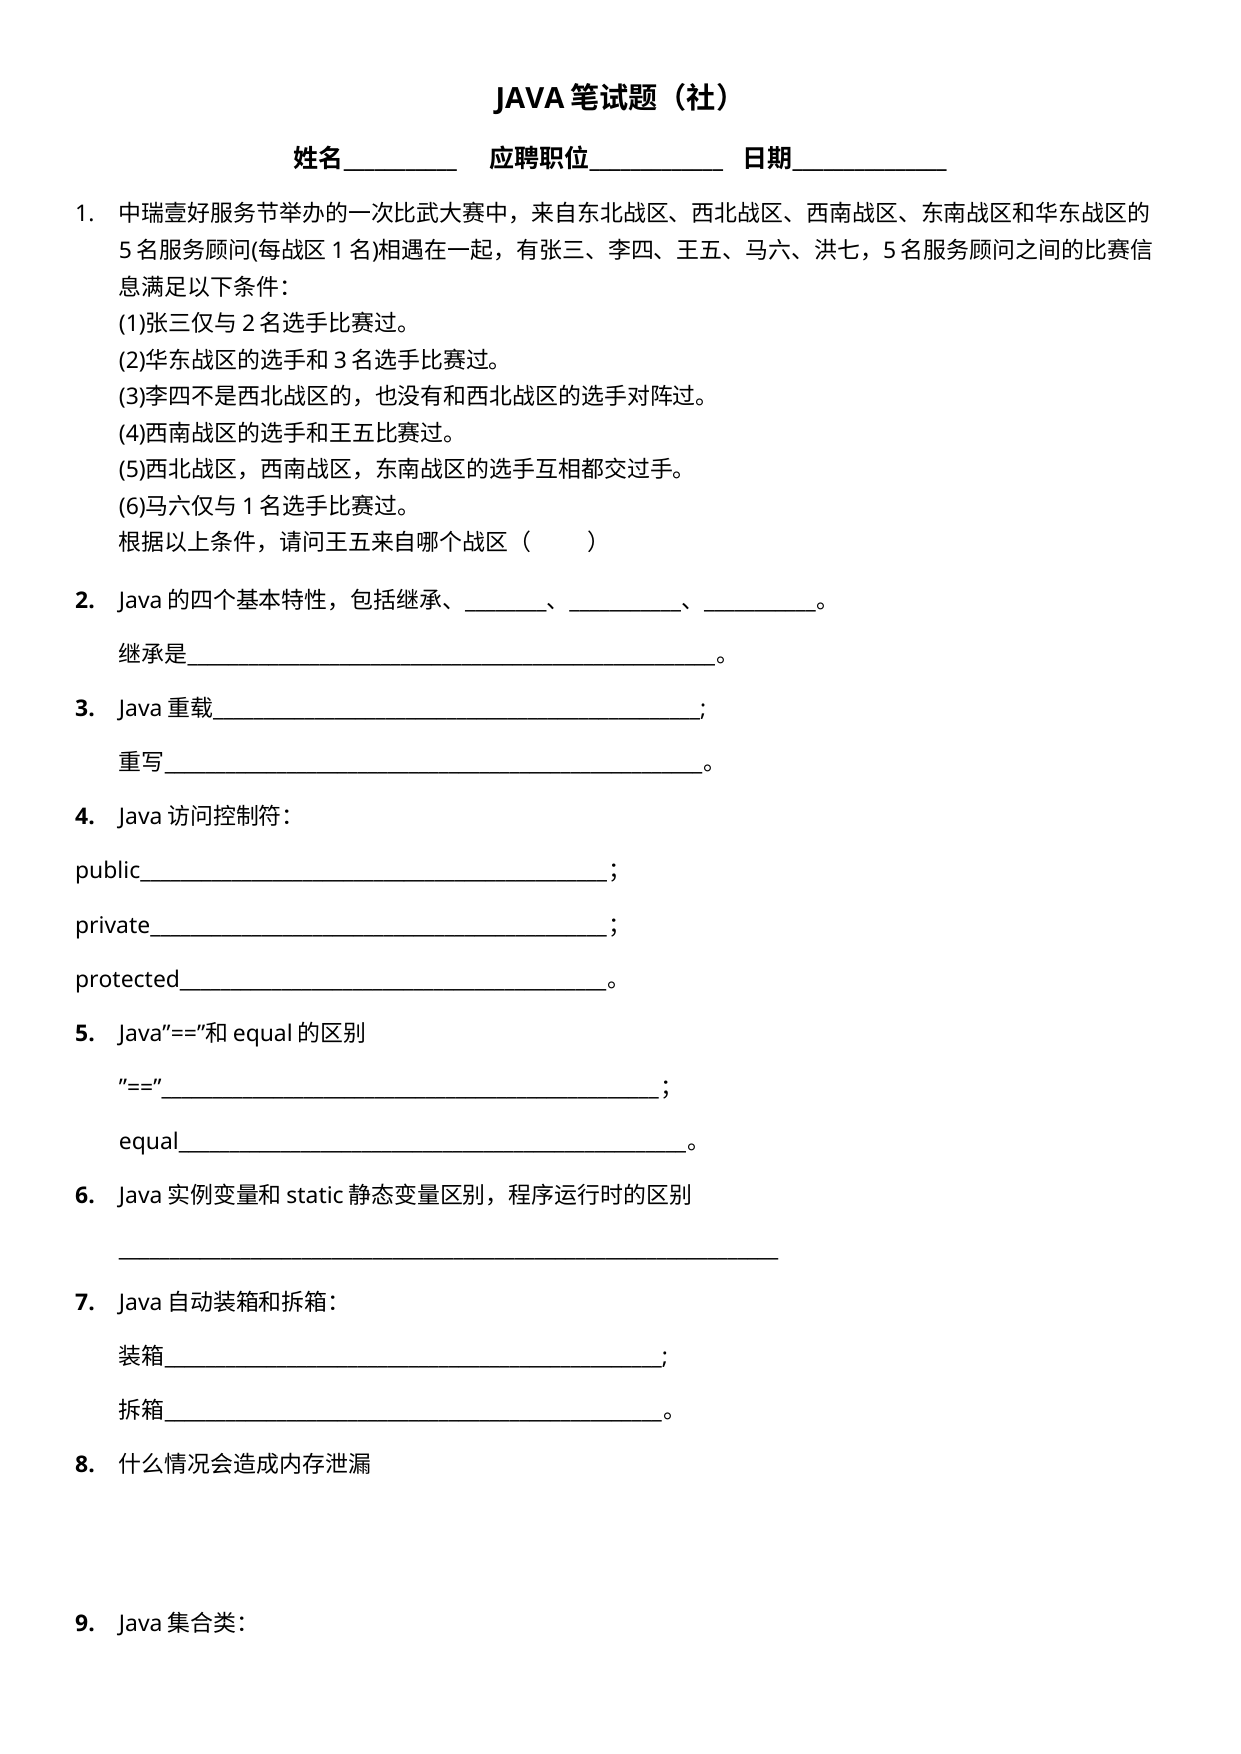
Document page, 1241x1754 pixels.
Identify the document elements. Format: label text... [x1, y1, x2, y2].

list 重写_____________________________________________________。 [119, 744, 1165, 777]
text 姓名___________ 应聘职位_____________ 日期_______________ [75, 138, 1165, 174]
list 继承是____________________________________________________。 [119, 636, 1165, 669]
list 什么情况会造成内存泄漏 [75, 1446, 1165, 1479]
list Java重载________________________________________________; [75, 690, 1165, 723]
list 装箱_________________________________________________; [119, 1338, 1165, 1371]
list 拆箱_________________________________________________。 [119, 1392, 1165, 1425]
list _________________________________________________________________ [119, 1232, 1165, 1263]
list Java的四个基本特性，包括继承、________、___________、___________。 [75, 582, 1165, 615]
text protected__________________________________________。 [75, 961, 1165, 994]
text private_____________________________________________； [75, 907, 1165, 940]
list 中瑞壹好服务节举办的一次比武大赛中，来自东北战区、西北战区、西南战区、东南战区和华东战区的5名服务顾问(每战区1名)相遇在一起，有张三、李四、王五、马六、洪七，5名服务顾问之间的比赛信息满足以下条件： (1)张三仅与2名选手比赛过。 (2)华东战区的选手和3名选手比赛过。 (3)李四不是西北战区的，也没有和西北战区的选手对阵过。 (4)西南战区的选手和王五比赛过。 (5)西北战区，西南战区，东南战区的选手互相都交过手。 (6)马六仅与1名选手比赛过。 根据以上条件，请问王五来自哪个战区（ ） [75, 195, 1165, 557]
text JAVA笔试题（社） [75, 75, 1165, 117]
list ”==”_________________________________________________； [119, 1069, 1165, 1102]
list Java实例变量和static静态变量区别，程序运行时的区别 [75, 1177, 1165, 1211]
list Java自动装箱和拆箱： [75, 1284, 1165, 1317]
list Java集合类： [75, 1604, 1165, 1638]
text public______________________________________________； [75, 852, 1165, 886]
list Java”==”和equal的区别 [75, 1015, 1165, 1048]
list Java访问控制符： [75, 798, 1165, 832]
list equal__________________________________________________。 [119, 1123, 1165, 1157]
